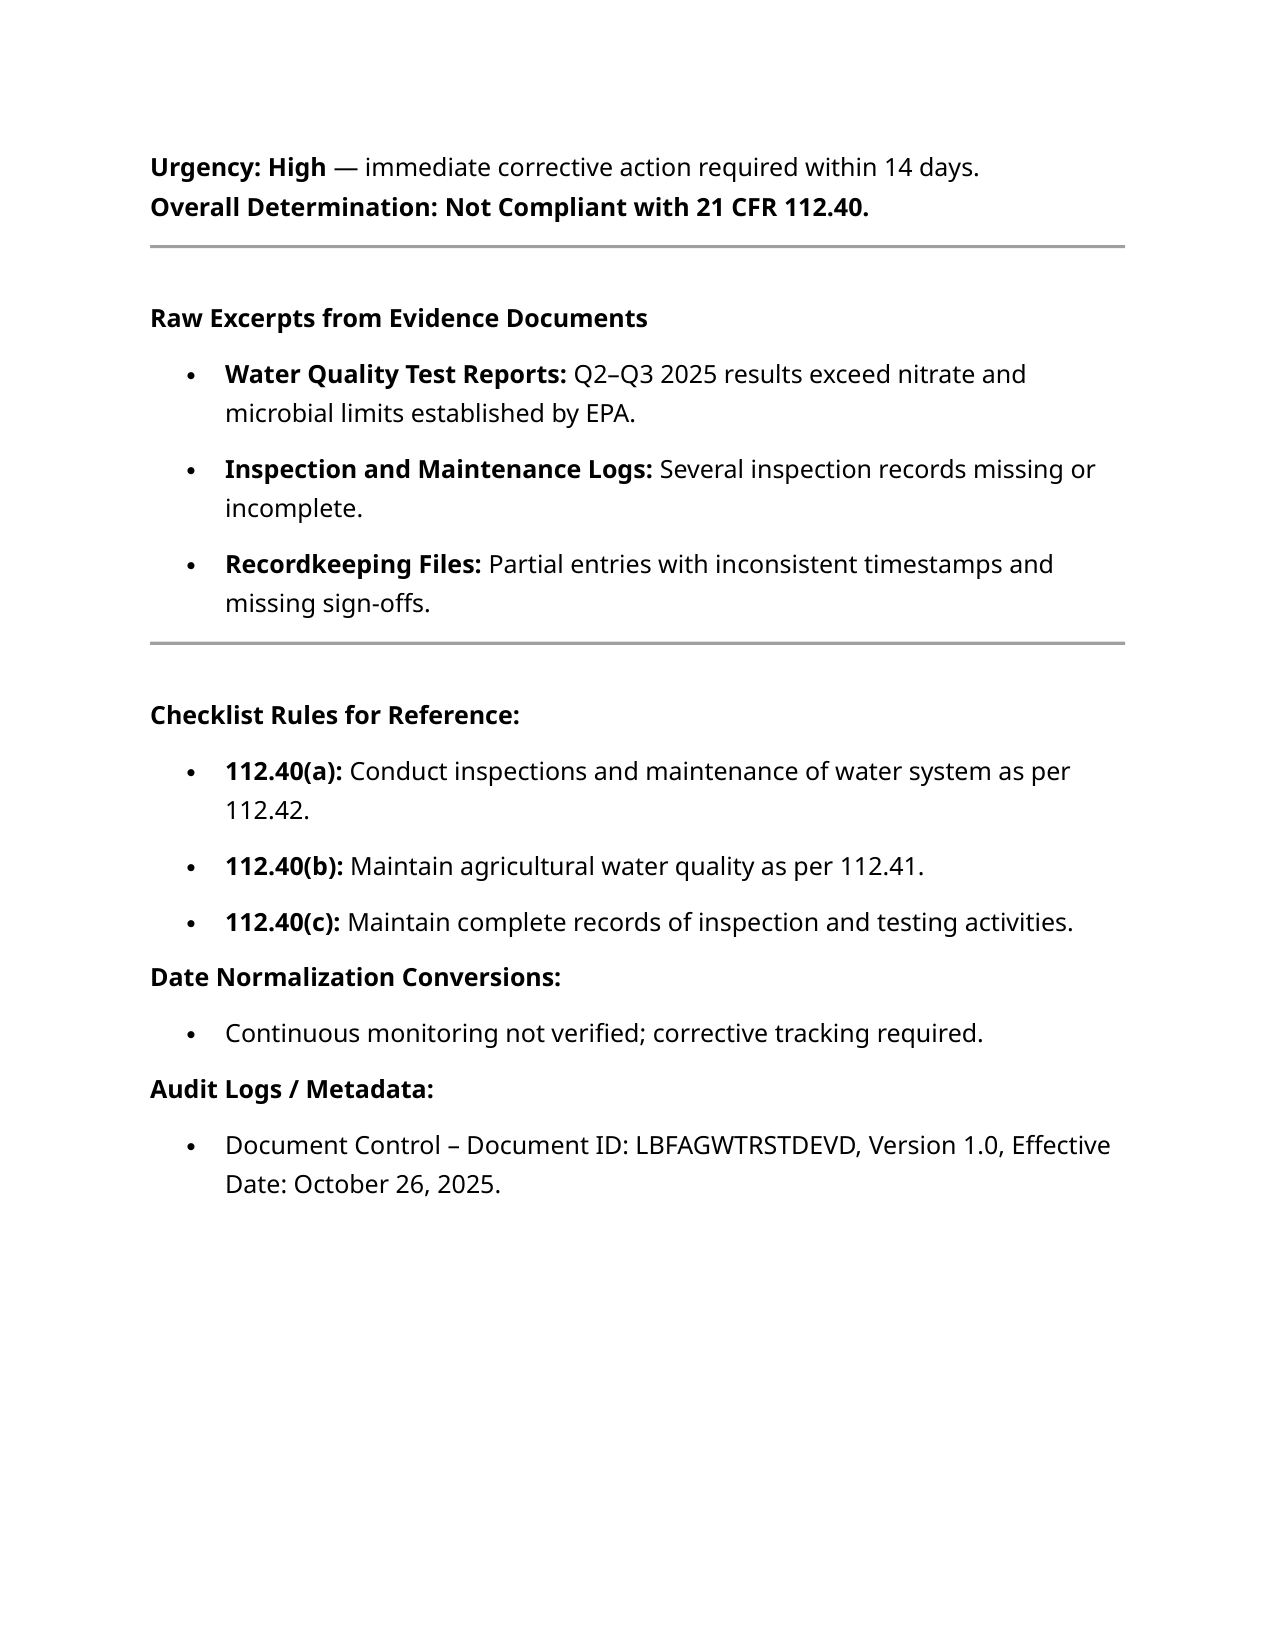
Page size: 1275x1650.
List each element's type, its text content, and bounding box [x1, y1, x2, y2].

list Document Control – Document ID: LBFAGWTRSTDEVD, Version 1.0, Effective Date: October 26, 2025. [187, 1127, 1125, 1201]
list 112.40(b): Maintain agricultural water quality as per 112.41. [187, 848, 1125, 882]
list Water Quality Test Reports: Q2–Q3 2025 results exceed nitrate and microbial limits established by EPA. [187, 357, 1125, 430]
list Continuous monitoring not verified; corrective tracking required. [187, 1016, 1125, 1050]
text Date Normalization Conversions: [150, 960, 1125, 994]
list 112.40(c): Maintain complete records of inspection and testing activities. [187, 904, 1125, 938]
list 112.40(a): Conduct inspections and maintenance of water system as per 112.42. [187, 753, 1125, 827]
text Urgency: High — immediate corrective action required within 14 days. Overall Determination: Not Compliant with 21 CFR 112.40. [150, 150, 1125, 223]
text Checklist Rules for Reference: [150, 697, 1125, 732]
list Inspection and Maintenance Logs: Several inspection records missing or incomplete. [187, 452, 1125, 525]
text Raw Excerpts from Evidence Documents [150, 301, 1125, 335]
text Audit Logs / Metadata: [150, 1072, 1125, 1106]
list Recordkeeping Files: Partial entries with inconsistent timestamps and missing sign-offs. [187, 547, 1125, 620]
